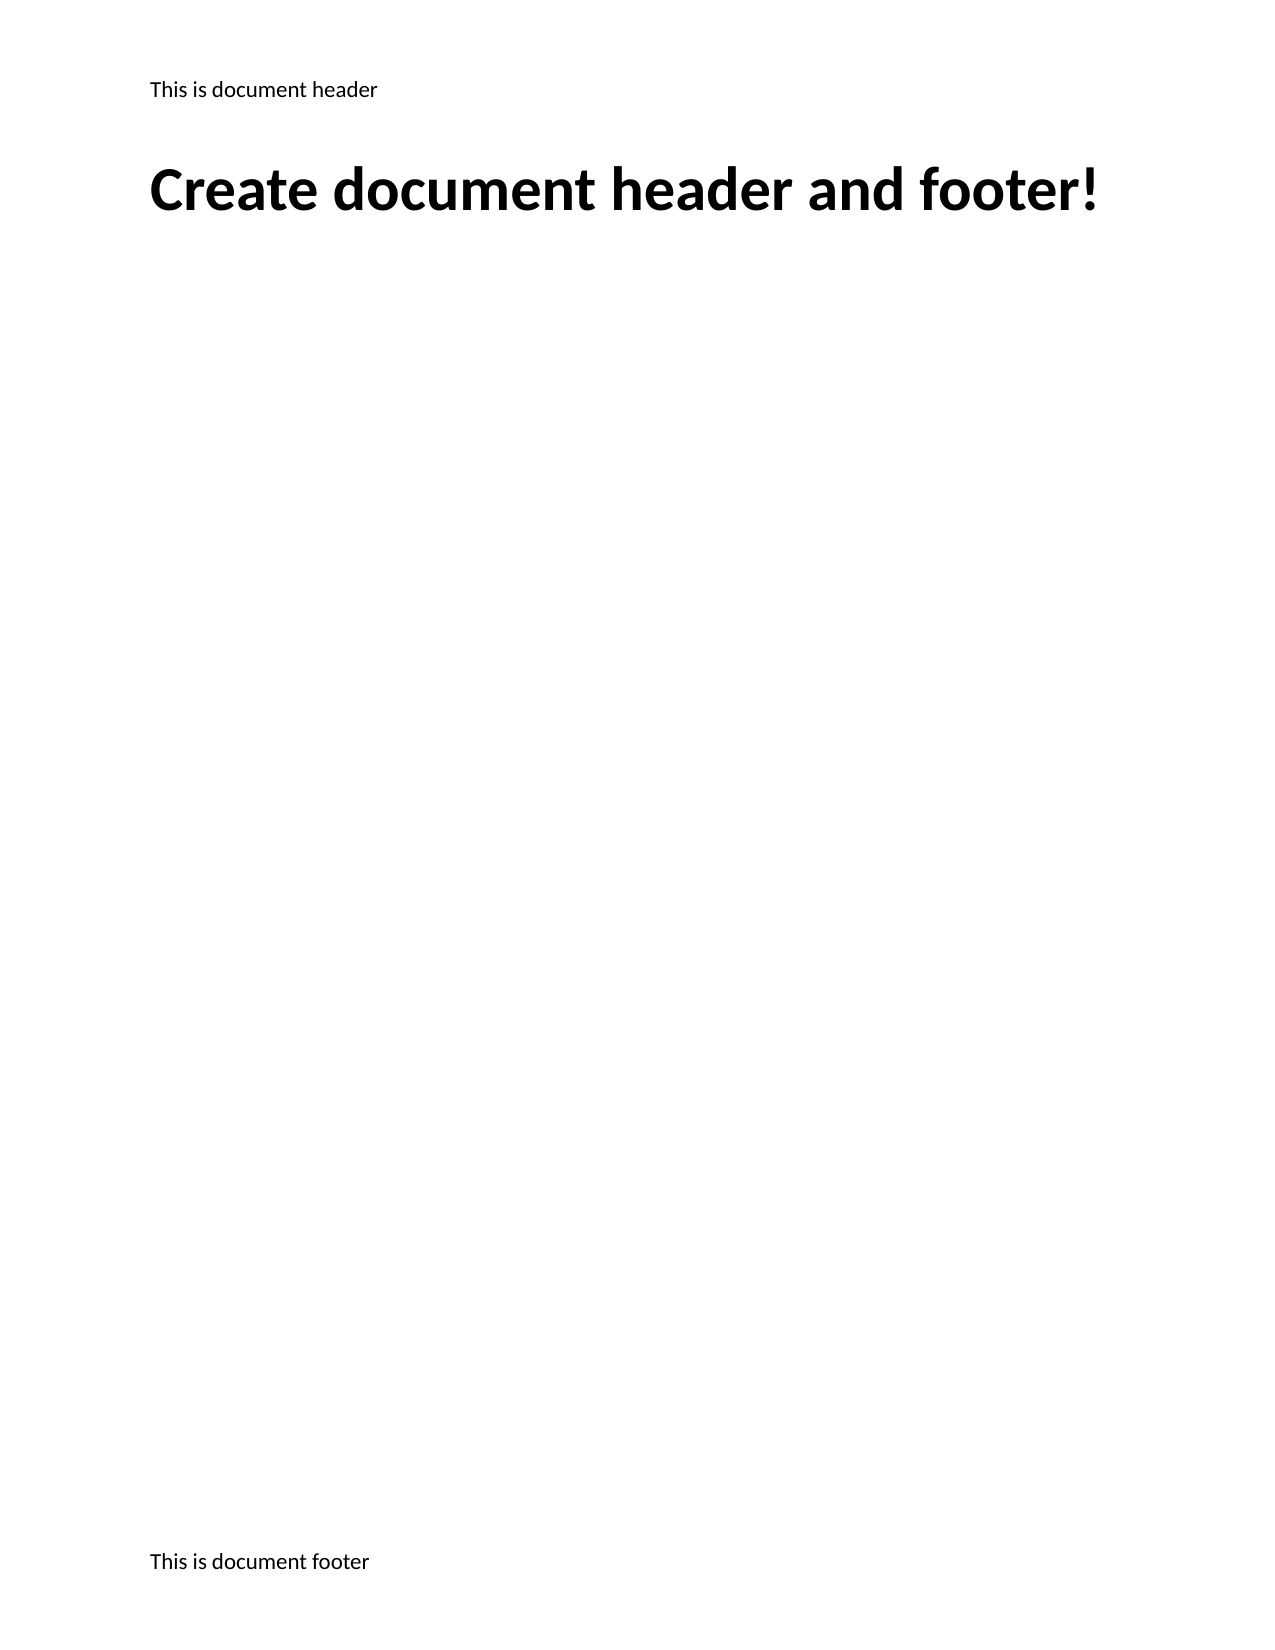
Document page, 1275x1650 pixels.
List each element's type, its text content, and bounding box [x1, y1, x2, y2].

text Create document header and footer! [150, 150, 1125, 320]
